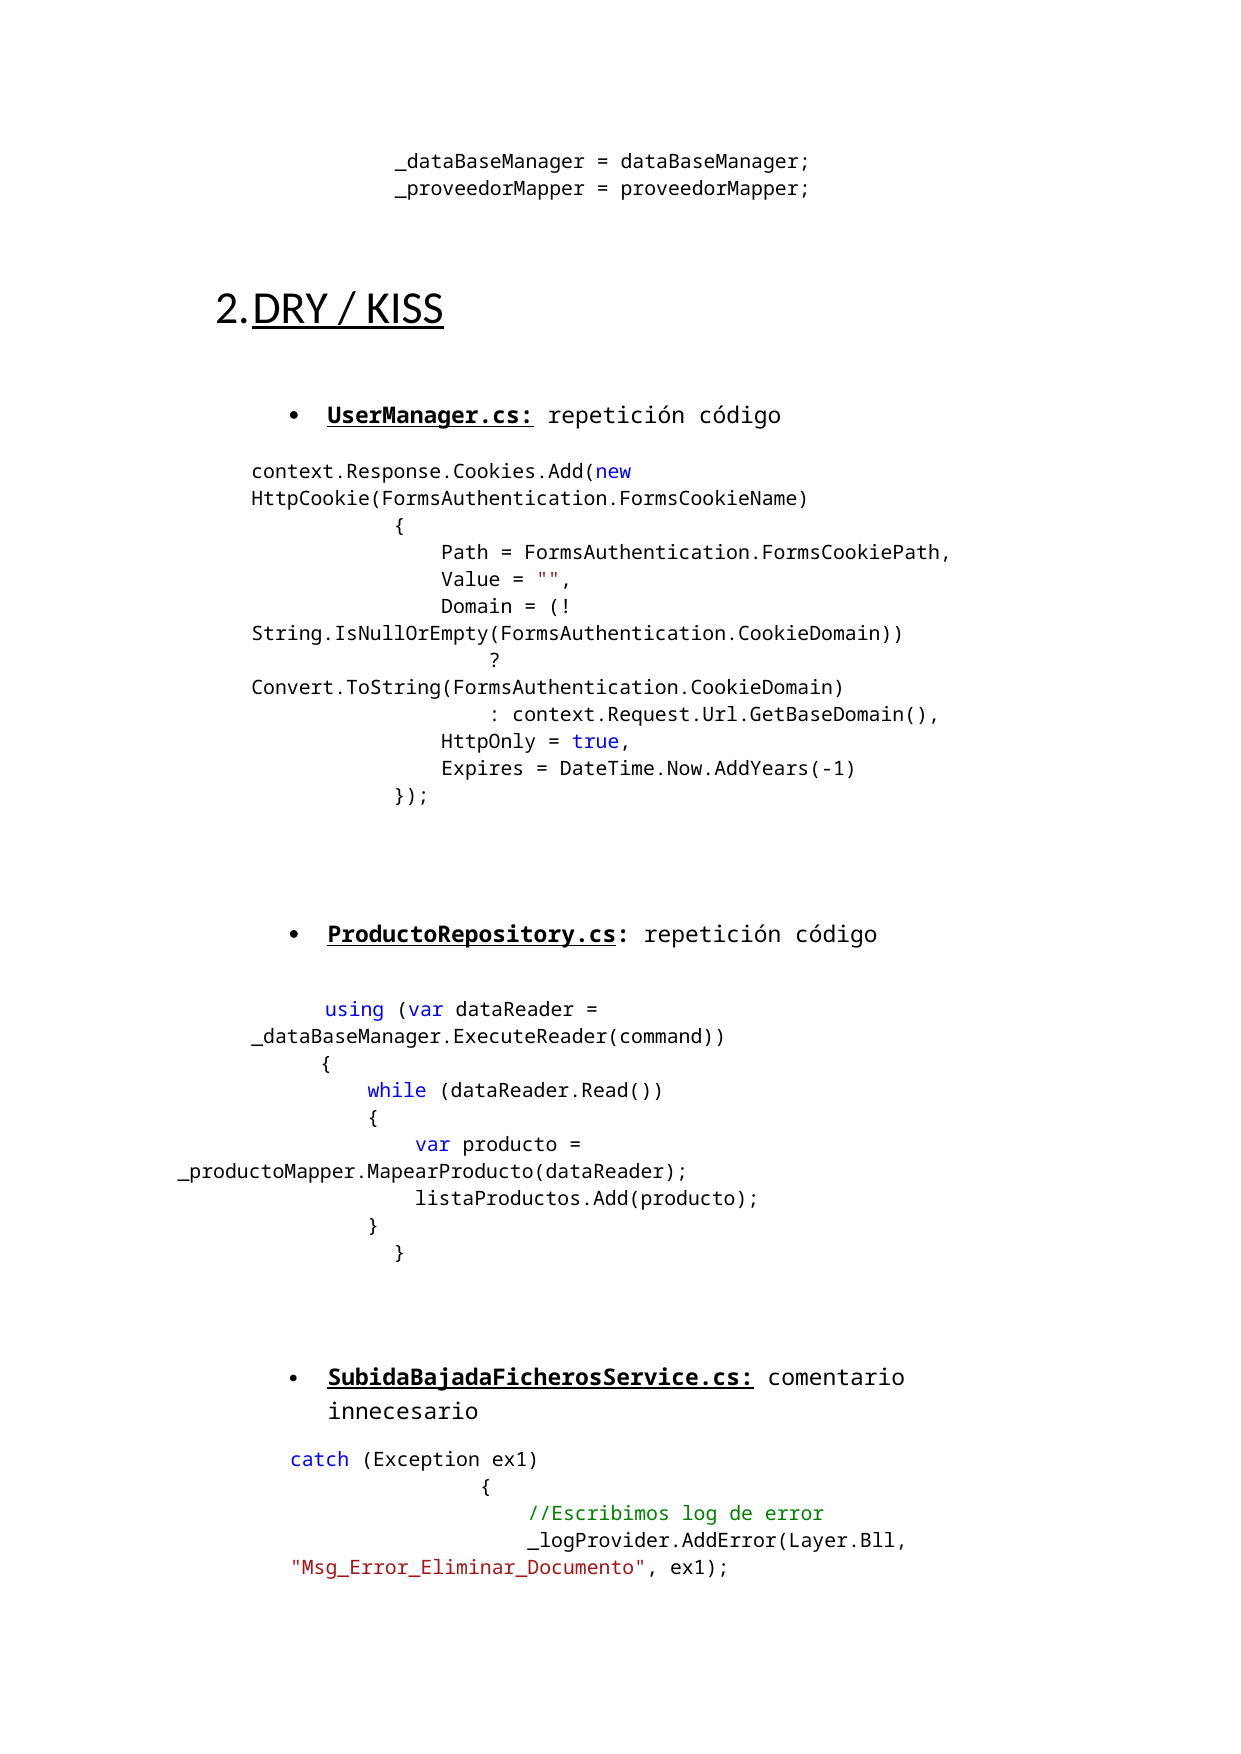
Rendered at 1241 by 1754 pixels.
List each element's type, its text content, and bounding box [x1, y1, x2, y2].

text Expires = DateTime.Now.AddYears(-1) [251, 754, 1063, 781]
text using (var dataReader = _dataBaseManager.ExecuteReader(command)) [251, 995, 1063, 1049]
text Value = "", [251, 565, 1063, 592]
text //Escribimos log de error [290, 1499, 1063, 1526]
text _dataBaseManager = dataBaseManager; [252, 148, 1063, 174]
text } [251, 1238, 1063, 1265]
text { [177, 1103, 1063, 1130]
text Path = FormsAuthentication.FormsCookiePath, [251, 538, 1063, 565]
text : context.Request.Url.GetBaseDomain(), [251, 700, 1063, 727]
text _logProvider.AddError(Layer.Bll, "Msg_Error_Eliminar_Documento", ex1); [290, 1526, 1063, 1580]
text catch (Exception ex1) [290, 1445, 1063, 1472]
list SubidaBajadaFicherosService.cs: comentario innecesario [290, 1361, 1063, 1426]
text Domain = (!String.IsNullOrEmpty(FormsAuthentication.CookieDomain)) [251, 592, 1063, 646]
text context.Response.Cookies.Add(new HttpCookie(FormsAuthentication.FormsCookieName) [251, 457, 1063, 511]
text { [251, 511, 1063, 538]
text listaProductos.Add(producto); [177, 1184, 1063, 1211]
text _proveedorMapper = proveedorMapper; [252, 174, 1063, 202]
text { [177, 1049, 1063, 1076]
text }); [251, 781, 1063, 808]
list DRY / KISS [215, 278, 1063, 334]
list ProductoRepository.cs: repetición código [290, 918, 1063, 949]
text { [290, 1472, 1063, 1499]
list UserManager.cs: repetición código [290, 399, 1063, 430]
text ? Convert.ToString(FormsAuthentication.CookieDomain) [251, 646, 1063, 700]
text var producto = _productoMapper.MapearProducto(dataReader); [177, 1130, 1063, 1184]
text HttpOnly = true, [251, 727, 1063, 754]
text } [177, 1211, 1063, 1238]
text while (dataReader.Read()) [177, 1076, 1063, 1103]
